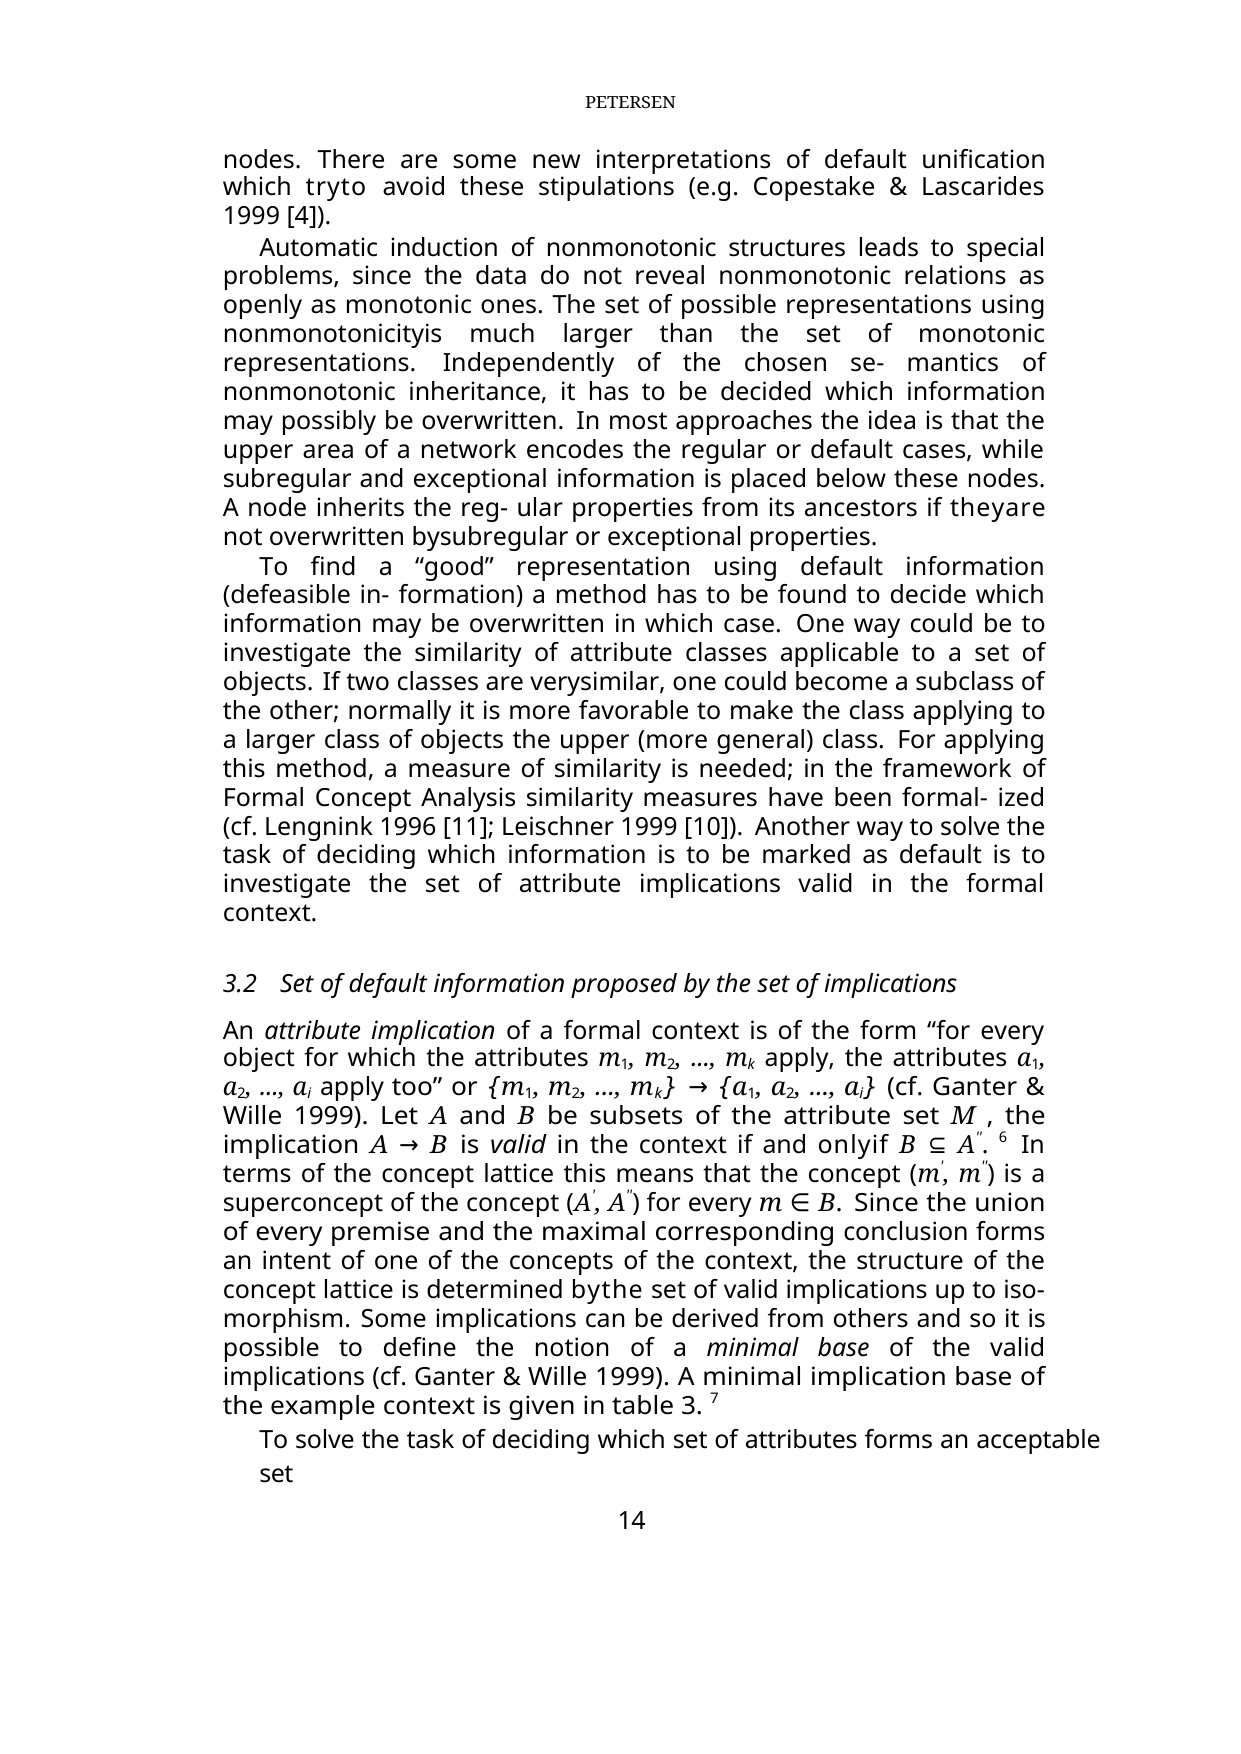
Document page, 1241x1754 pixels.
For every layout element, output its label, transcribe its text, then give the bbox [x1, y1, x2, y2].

text An attribute implication of a formal context is of the form “for every object for which the attributes m1, m2, ..., mk apply, the attributes a1, a2, ..., ai apply too” or {m1, m2, ..., mk} → {a1, a2, ..., ai} (cf. Ganter & Wille 1999). Let A and B be subsets of the attribute set M , the implication A → B is valid in the context if and onlyif B ⊆ A''. 6 In terms of the concept lattice this means that the concept (m', m'') is a superconcept of the concept (A', A'') for every m ∈ B. Since the union of every premise and the maximal corresponding conclusion forms an intent of one of the concepts of the context, the structure of the concept lattice is determined bythe set of valid implications up to iso- morphism. Some implications can be derived from others and so it is possible to define the notion of a minimal base of the valid implications (cf. Ganter & Wille 1999). A minimal implication base of the example context is given in table 3. 7 [223, 1016, 1046, 1421]
text Automatic induction of nonmonotonic structures leads to special problems, since the data do not reveal nonmonotonic relations as openly as monotonic ones. The set of possible representations using nonmonotonicityis much larger than the set of monotonic representations. Independently of the chosen se- mantics of nonmonotonic inheritance, it has to be decided which information may possibly be overwritten. In most approaches the idea is that the upper area of a network encodes the regular or default cases, while subregular and exceptional information is placed below these nodes. A node inherits the reg- ular properties from its ancestors if theyare not overwritten bysubregular or exceptional properties. [223, 234, 1046, 552]
text To find a “good” representation using default information (defeasible in- formation) a method has to be found to decide which information may be overwritten in which case. One way could be to investigate the similarity of attribute classes applicable to a set of objects. If two classes are verysimilar, one could become a subclass of the other; normally it is more favorable to make the class applying to a larger class of objects the upper (more general) class. For applying this method, a measure of similarity is needed; in the framework of Formal Concept Analysis similarity measures have been formal- ized (cf. Lengnink 1996 [11]; Leischner 1999 [10]). Another way to solve the task of deciding which information is to be marked as default is to investigate the set of attribute implications valid in the formal context. [223, 553, 1046, 929]
text nodes. There are some new interpretations of default unification which tryto avoid these stipulations (e.g. Copestake & Lascarides 1999 [4]). [223, 145, 1046, 232]
list Set of default information proposed by the set of implications [223, 965, 1101, 999]
text To solve the task of deciding which set of attributes forms an acceptable set [259, 1421, 1101, 1489]
